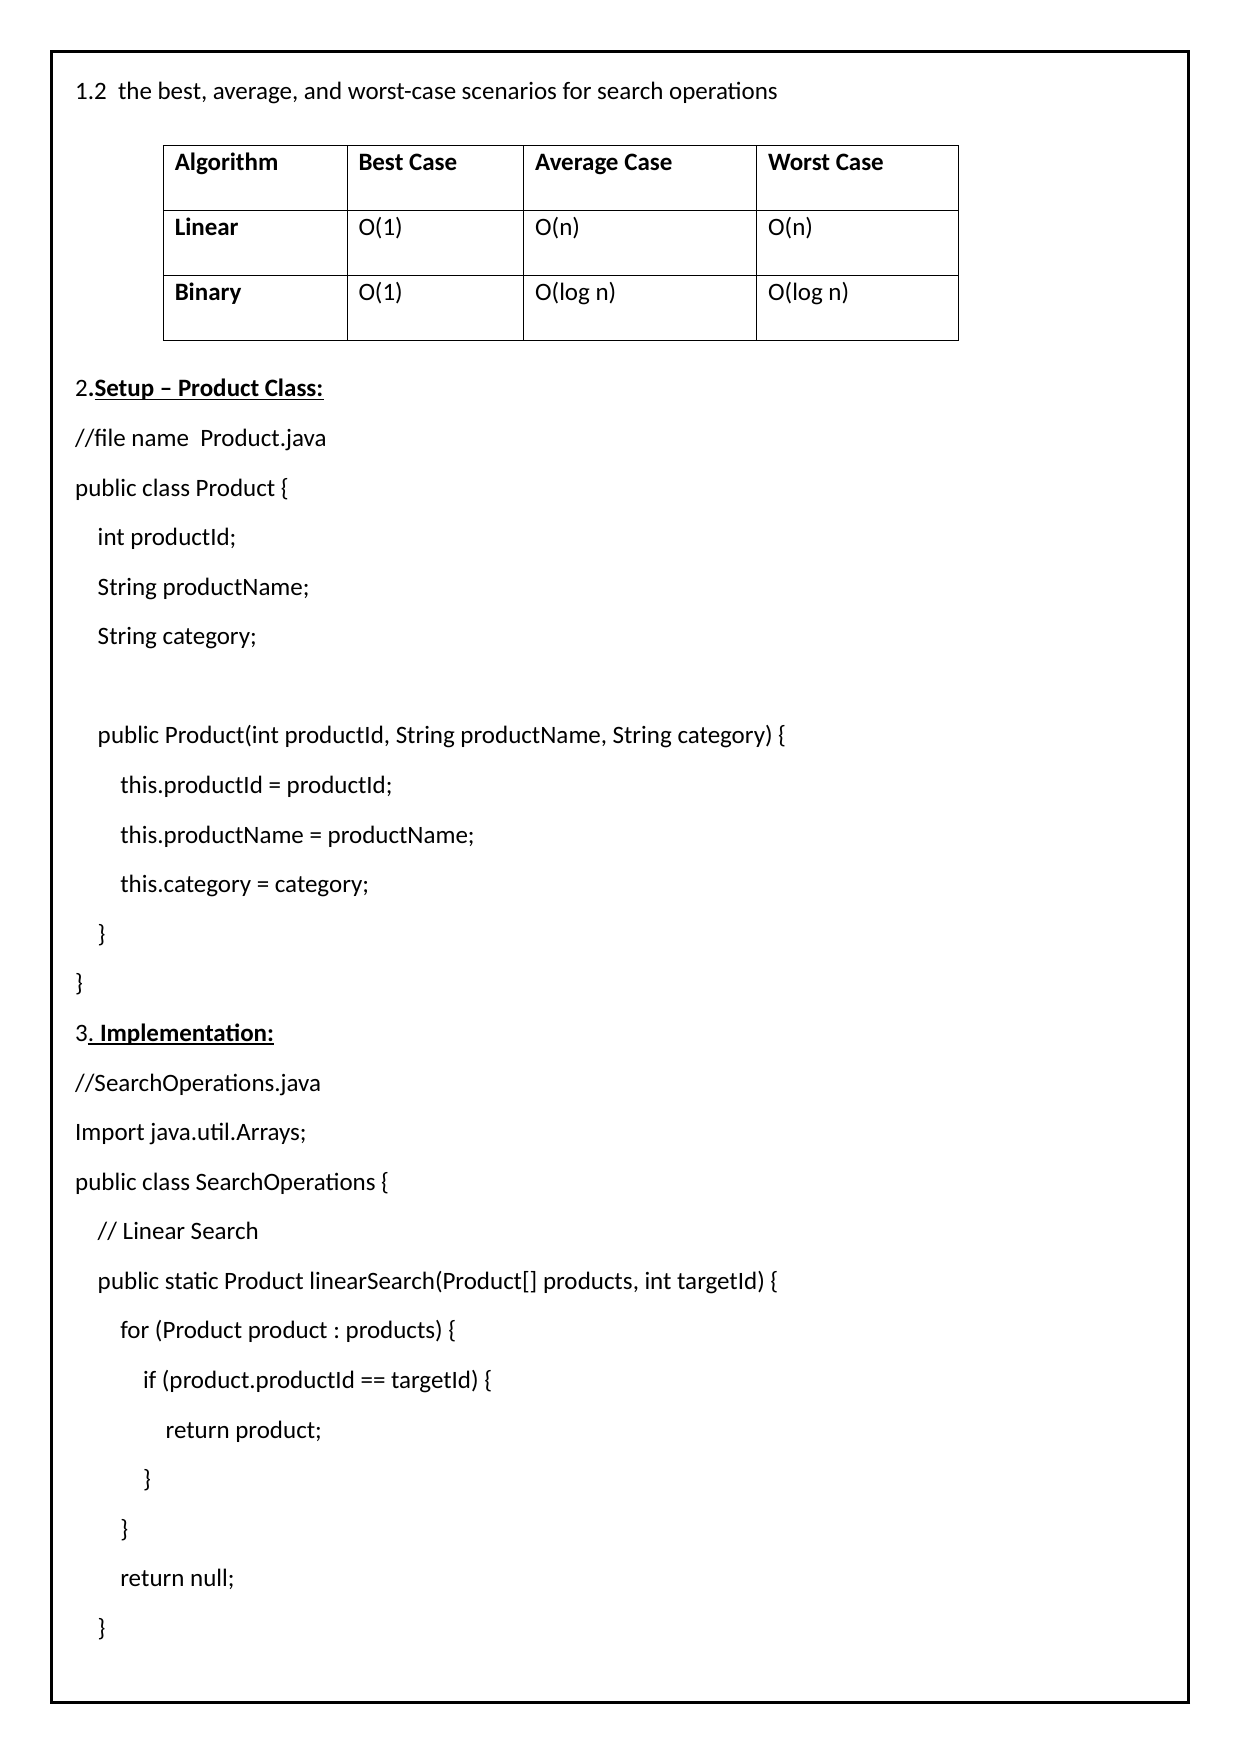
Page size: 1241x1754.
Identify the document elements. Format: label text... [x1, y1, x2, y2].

text Import java.util.Arrays; [75, 1116, 1165, 1147]
table_cell O(log n) [524, 276, 756, 340]
text this.category = category; [75, 868, 1165, 899]
table_cell Linear [164, 211, 347, 275]
text if (product.productId == targetId) { [75, 1364, 1165, 1395]
text //file name Product.java [75, 422, 1165, 453]
text } [75, 967, 1165, 998]
text return product; [75, 1414, 1165, 1444]
text for (Product product : products) { [75, 1314, 1165, 1345]
text String category; [75, 620, 1165, 651]
text String productName; [75, 571, 1165, 601]
text } [75, 1513, 1165, 1543]
text 1.2 the best, average, and worst-case scenarios for search operations [75, 75, 1165, 106]
text public static Product linearSearch(Product[] products, int targetId) { [75, 1265, 1165, 1296]
text this.productName = productName; [75, 819, 1165, 849]
table_header Average Case [524, 146, 756, 210]
table_cell Binary [164, 276, 347, 340]
table_header Worst Case [757, 146, 958, 210]
table_header Algorithm [164, 146, 347, 210]
text return null; [75, 1562, 1165, 1593]
table_cell O(n) [757, 211, 958, 275]
text public Product(int productId, String productName, String category) { [75, 719, 1165, 750]
table_cell O(log n) [757, 276, 958, 340]
text } [75, 918, 1165, 948]
text 2.Setup – Product Class: [75, 372, 1165, 403]
text int productId; [75, 521, 1165, 552]
text this.productId = productId; [75, 769, 1165, 800]
text public class SearchOperations { [75, 1166, 1165, 1196]
table_cell O(1) [348, 276, 523, 340]
text //SearchOperations.java [75, 1067, 1165, 1097]
text public class Product { [75, 472, 1165, 502]
table_cell O(1) [348, 211, 523, 275]
text } [75, 1463, 1165, 1494]
text } [75, 1612, 1165, 1643]
table_cell O(n) [524, 211, 756, 275]
table_header Best Case [348, 146, 523, 210]
text 3. Implementation: [75, 1017, 1165, 1048]
text // Linear Search [75, 1215, 1165, 1246]
